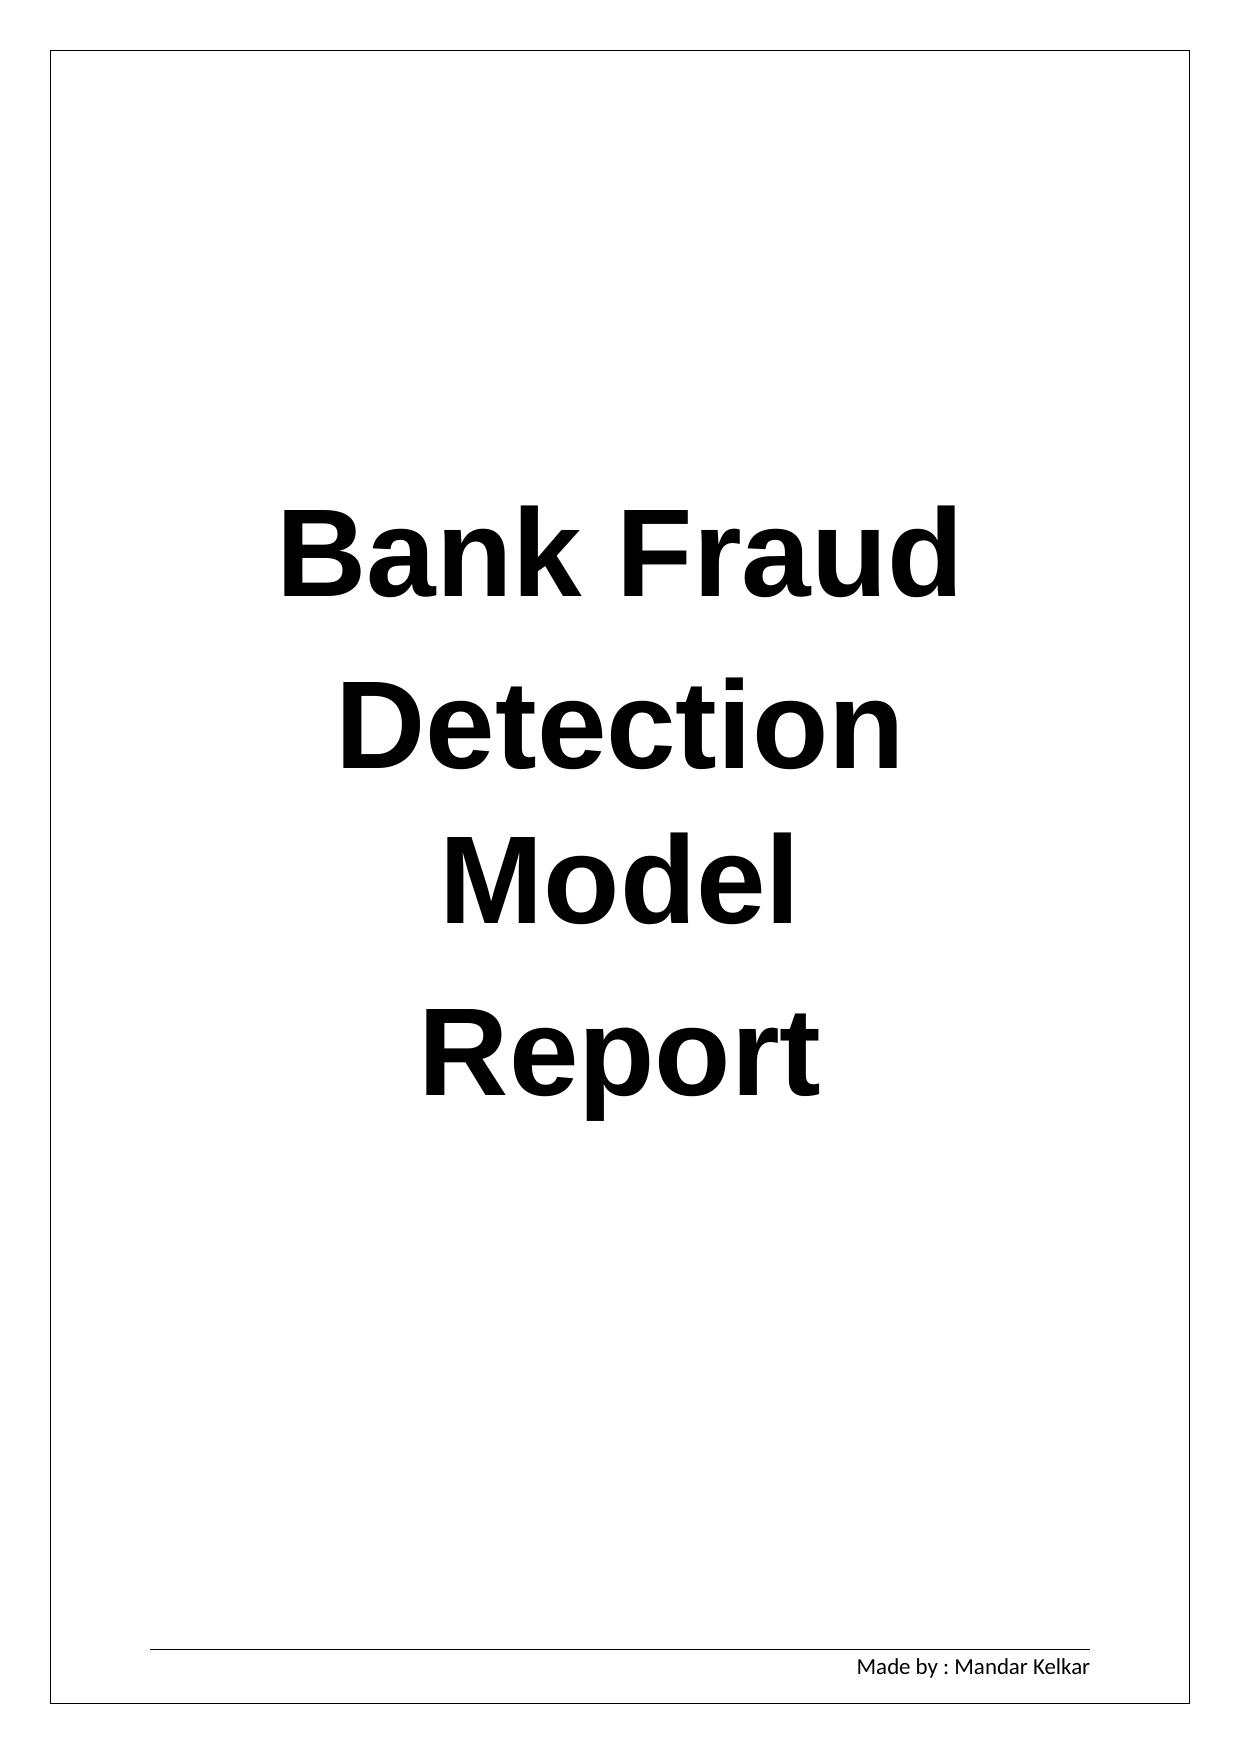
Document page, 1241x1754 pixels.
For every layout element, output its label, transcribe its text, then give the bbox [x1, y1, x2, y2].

text Report [150, 978, 1090, 1122]
text Detection Model [150, 651, 1090, 950]
text Bank Fraud [150, 479, 1090, 623]
